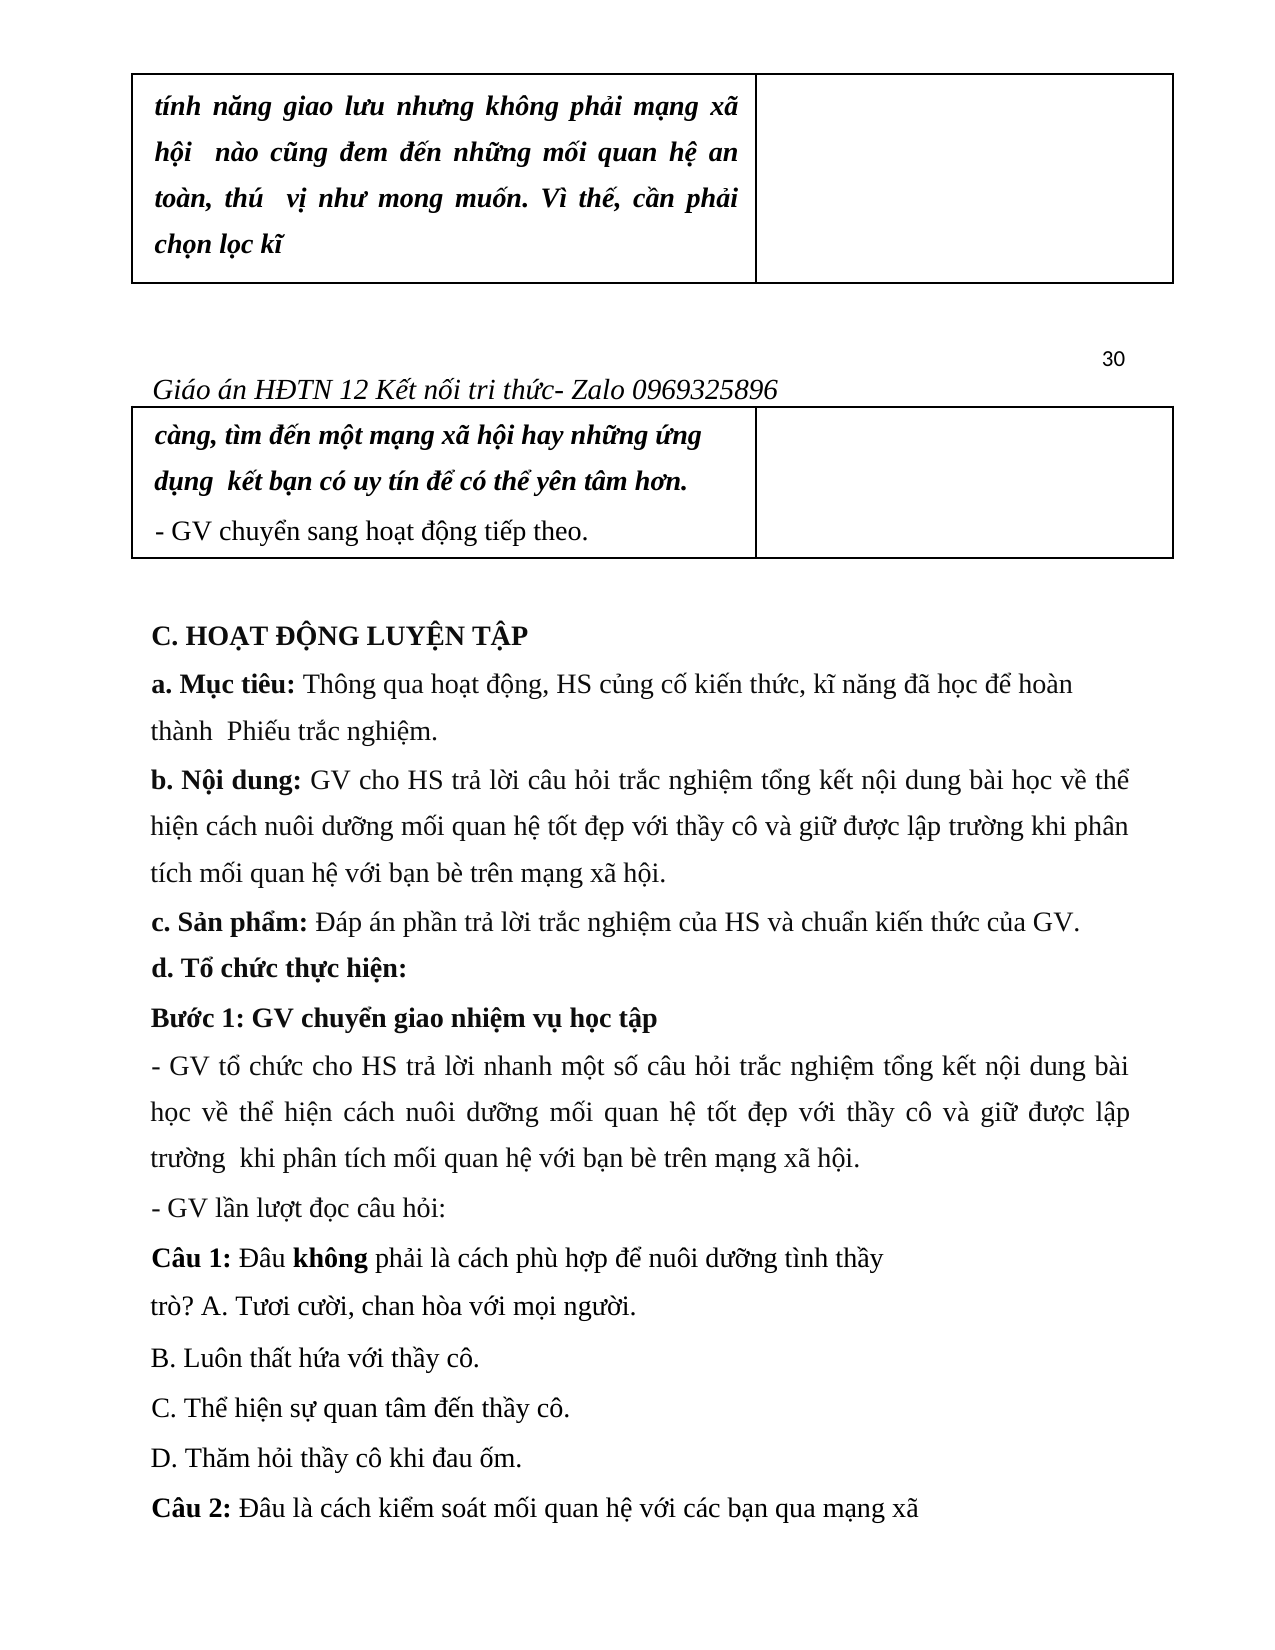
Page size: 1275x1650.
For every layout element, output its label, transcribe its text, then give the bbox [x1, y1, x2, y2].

text Bước 1: GV chuyển giao nhiệm vụ học tập [151, 1001, 1172, 1033]
text b. Nội dung: GV cho HS trả lời câu hỏi trắc nghiệm tổng kết nội dung bài học về thể hiện cách nuôi dưỡng mối quan hệ tốt đẹp với thầy cô và giữ được lập trường khi phân tích mối quan hệ với bạn bè trên mạng xã hội. [150, 763, 1131, 888]
text C. HOẠT ĐỘNG LUYỆN TẬP [151, 619, 1172, 652]
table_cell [757, 75, 1172, 282]
text - GV lần lượt đọc câu hỏi: [151, 1191, 1172, 1223]
text Giáo án HĐTN 12 Kết nối tri thức- Zalo 0969325896 [152, 372, 1172, 406]
text 30 [131, 344, 1125, 372]
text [150, 1491, 974, 1523]
text D. Thăm hỏi thầy cô khi đau ốm. [150, 1441, 1172, 1473]
text C. Thể hiện sự quan tâm đến thầy cô. [151, 1391, 1172, 1423]
table_header [757, 408, 1172, 557]
text B. Luôn thất hứa với thầy cô. [150, 1341, 1172, 1373]
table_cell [133, 75, 755, 282]
text - GV tổ chức cho HS trả lời nhanh một số câu hỏi trắc nghiệm tổng kết nội dung bài học về thể hiện cách nuôi dưỡng mối quan hệ tốt đẹp với thầy cô và giữ được lập trường khi phân tích mối quan hệ với bạn bè trên mạng xã hội. [150, 1049, 1131, 1174]
text Câu 1: Đâu không phải là cách phù hợp để nuôi dưỡng tình thầy trò? A. Tươi cười, chan hòa với mọi người. [150, 1241, 934, 1322]
text c. Sản phẩm: Đáp án phần trả lời trắc nghiệm của HS và chuẩn kiến thức của GV. d. Tổ chức thực hiện: [151, 905, 1087, 984]
text a. Mục tiêu: Thông qua hoạt động, HS củng cố kiến thức, kĩ năng đã học để hoàn thành Phiếu trắc nghiệm. [150, 667, 1132, 746]
table_header càng, tìm đến một mạng xã hội hay những ứng dụng kết bạn có uy tín để có thể yên tâm hơn. - GV chuyển sang hoạt động tiếp theo. [133, 408, 755, 557]
